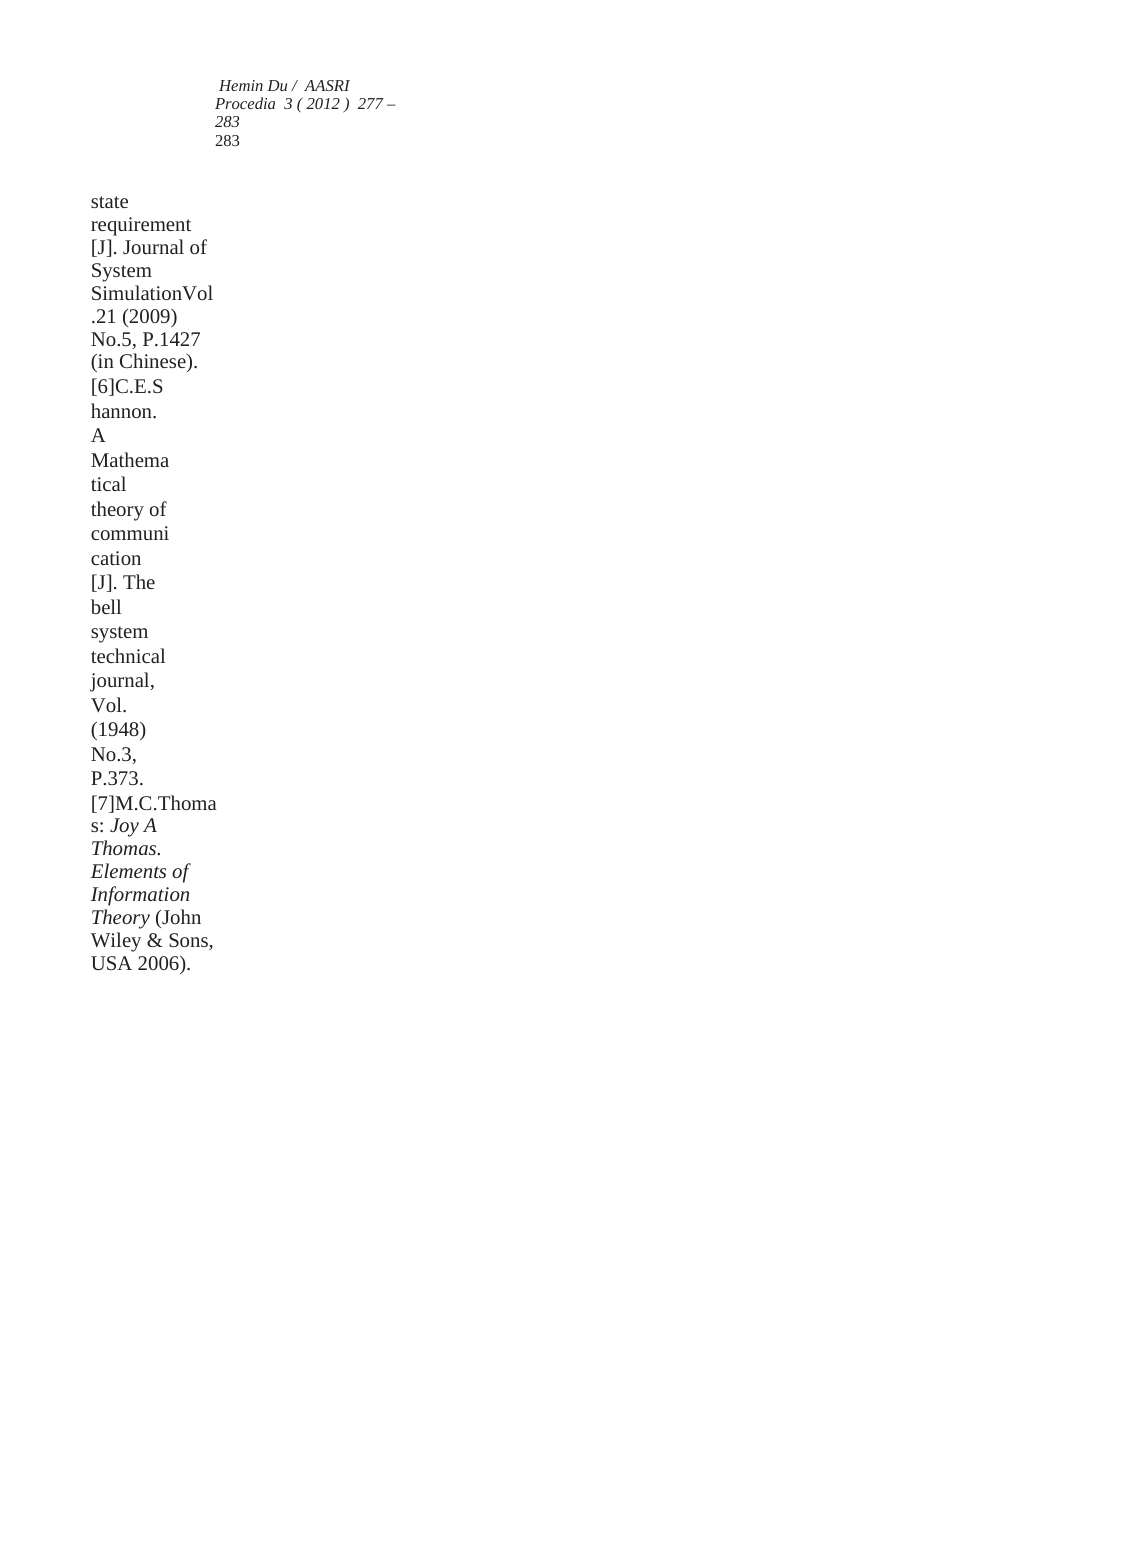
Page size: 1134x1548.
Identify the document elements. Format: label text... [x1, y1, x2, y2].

text [7]M.C.Thomas: Joy A Thomas. Elements of Information Theory (John Wiley & Sons, USA 2006). [91, 792, 217, 975]
text state requirement [J]. Journal of System SimulationVol.21 (2009) No.5, P.1427 (in Chinese). [91, 190, 217, 373]
text [6]C.E.Shannon. A Mathematical theory of communication [J]. The bell system technical journal, Vol. (1948) No.3, P.373. [91, 374, 172, 790]
